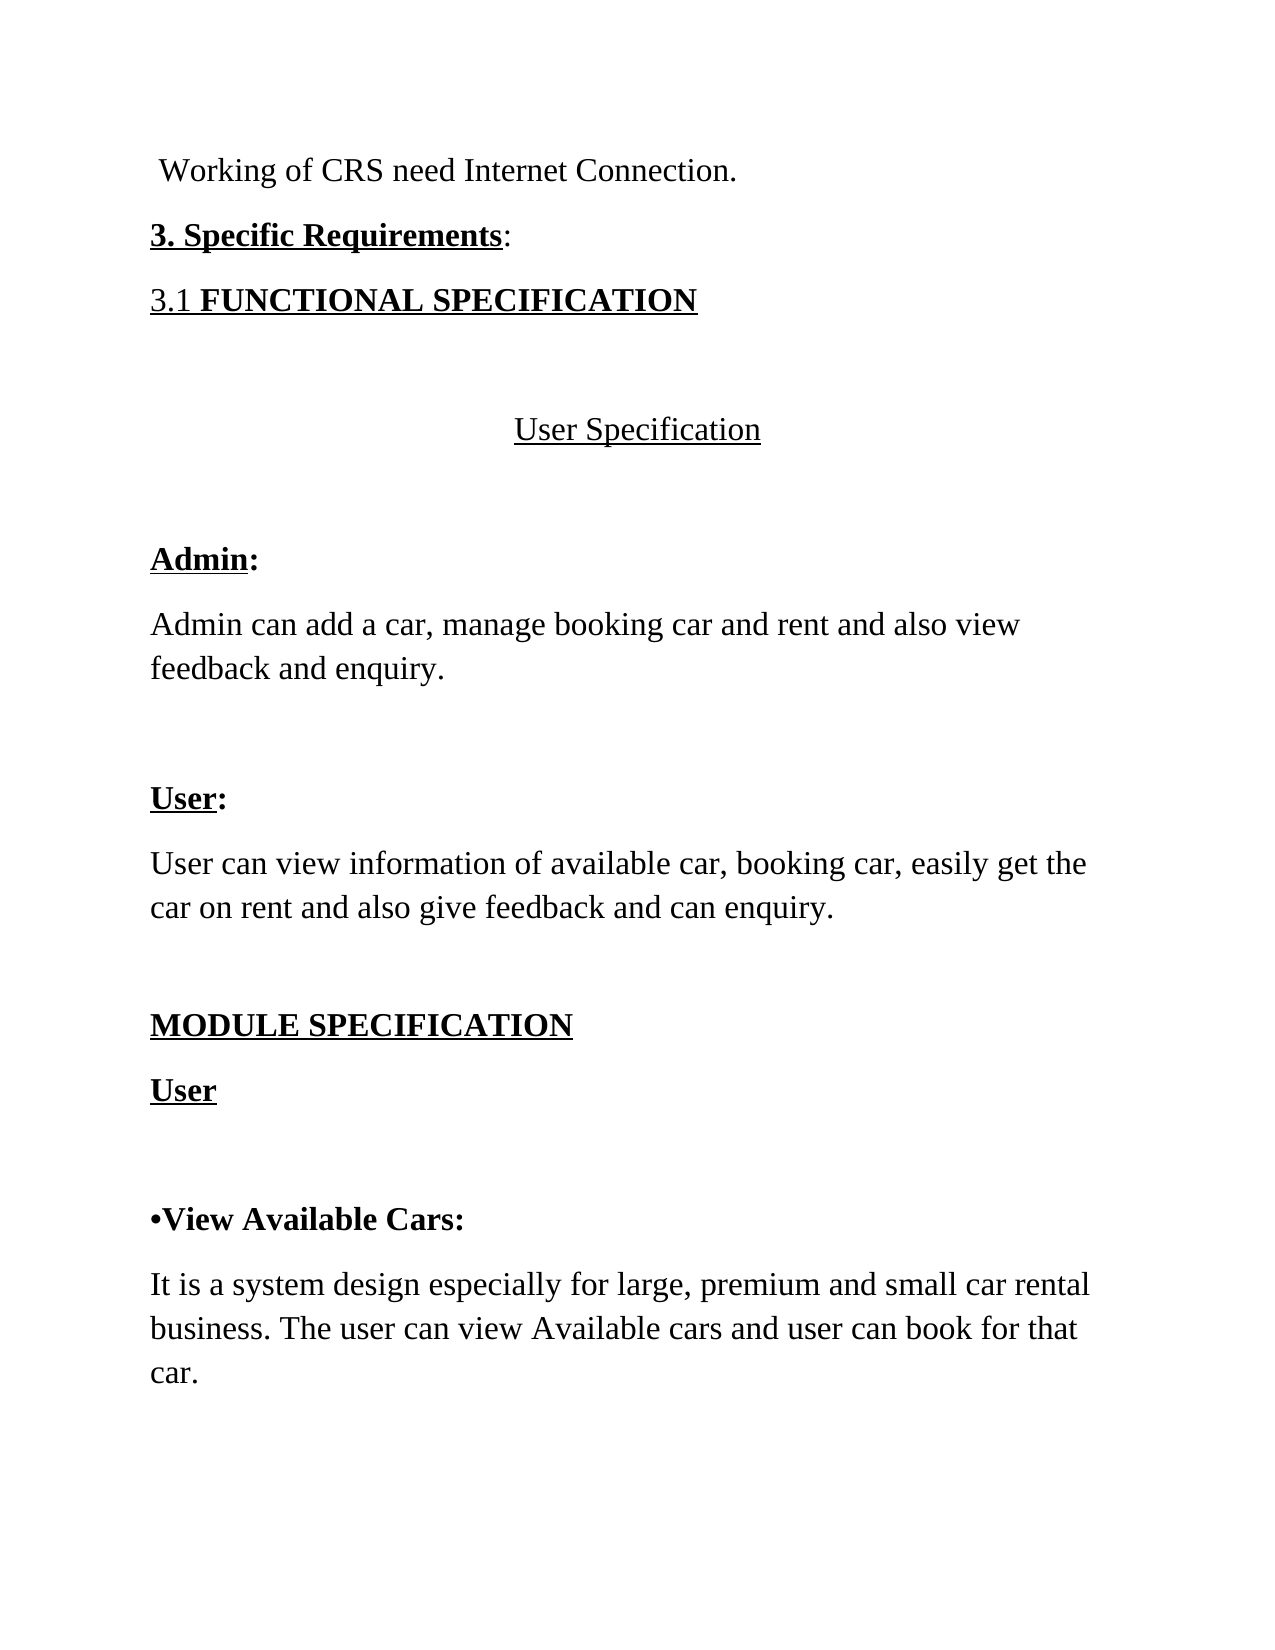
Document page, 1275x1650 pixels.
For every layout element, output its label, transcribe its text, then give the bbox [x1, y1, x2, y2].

text It is a system design especially for large, premium and small car rental business. The user can view Available cars and user can book for that car. [150, 1264, 1125, 1391]
text User: [150, 778, 1125, 816]
text Working of CRS need Internet Connection. [150, 150, 1125, 188]
text 3. Specific Requirements: [150, 215, 1125, 253]
text User [150, 1070, 1125, 1108]
text User Specification [150, 409, 1125, 448]
text Admin: [150, 539, 1125, 578]
text 3.1 FUNCTIONAL SPECIFICATION [150, 280, 1125, 318]
text Admin can add a car, manage booking car and rent and also view feedback and enquiry. [150, 604, 1125, 687]
text •View Available Cars: [150, 1200, 1125, 1238]
text MODULE SPECIFICATION [150, 1005, 1125, 1043]
text User can view information of available car, booking car, easily get the car on rent and also give feedback and can enquiry. [150, 843, 1125, 925]
